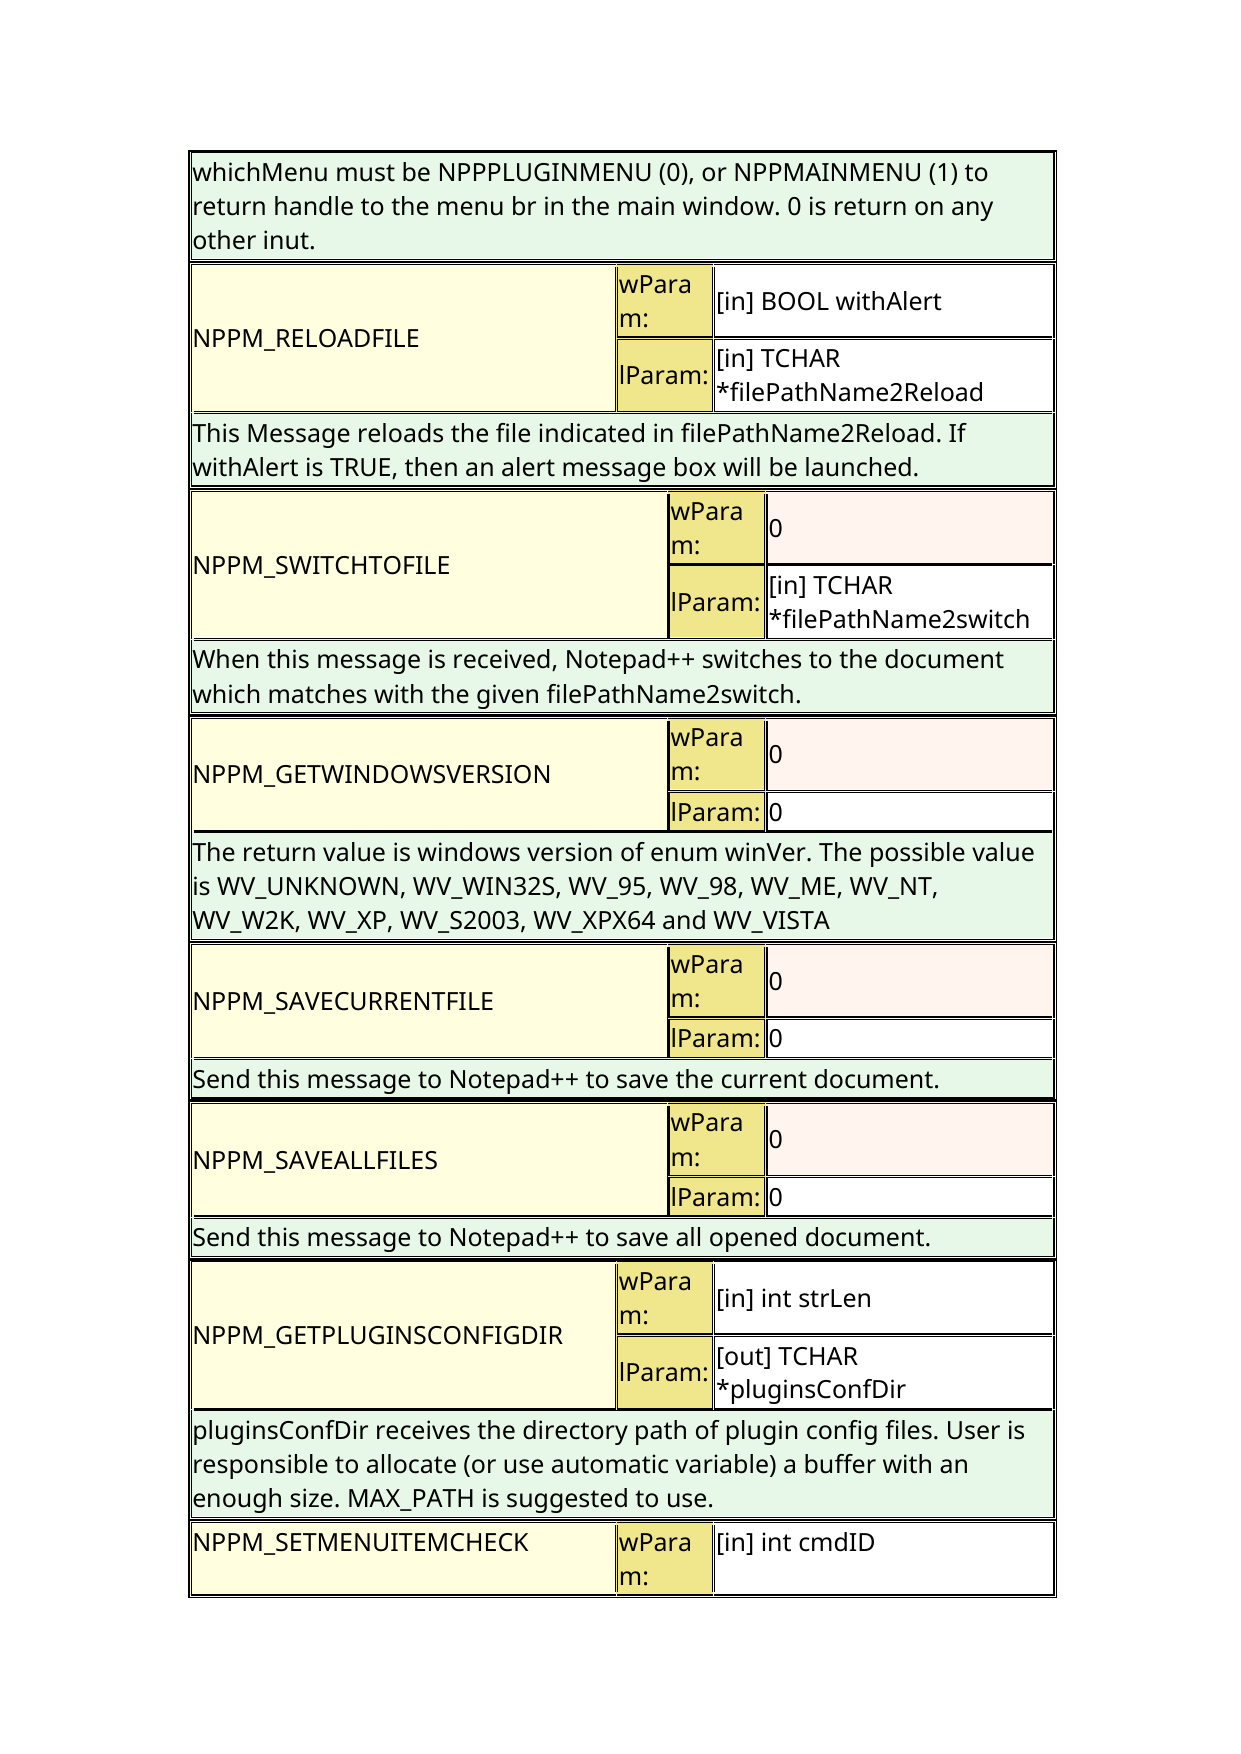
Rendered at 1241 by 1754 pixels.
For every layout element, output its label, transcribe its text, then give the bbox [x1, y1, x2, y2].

table_header 0 [766, 1104, 1053, 1175]
table_header NPPM_GETPLUGINSCONFIGDIR [192, 1262, 616, 1408]
table_header NPPM_SAVEALLFILES [192, 1102, 668, 1215]
table_cell pluginsConfDir receives the directory path of plugin config files. User is responsible to allocate (or use automatic variable) a buffer with an enough size. MAX_PATH is suggested to use. [190, 1408, 1055, 1516]
table_header NPPM_SWITCHTOFILE [192, 490, 668, 637]
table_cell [192, 153, 1053, 258]
table_cell lParam: [618, 340, 712, 411]
table_header 0 [766, 719, 1053, 789]
table_header NPPM_RELOADFILE [192, 265, 616, 411]
table_cell 0 [766, 1175, 1055, 1215]
table_header wParam: [668, 943, 766, 1016]
table_header 0 [766, 492, 1053, 563]
table_cell lParam: [618, 1337, 712, 1408]
table_header wParam: [616, 1523, 713, 1594]
table_cell lParam: [670, 1178, 764, 1215]
table_header [in] BOOL withAlert [714, 265, 1053, 336]
table_cell The return value is windows version of enum winVer. The possible value is WV_UNKNOWN, WV_WIN32S, WV_95, WV_98, WV_ME, WV_NT, WV_W2K, WV_XP, WV_S2003, WV_XPX64 and WV_VISTA [192, 830, 1053, 938]
table_header wParam: [616, 1262, 713, 1333]
table_header [in] int cmdID [714, 1523, 1053, 1594]
table_header NPPM_GETWINDOWSVERSION [192, 717, 668, 830]
table_header NPPM_SAVECURRENTFILE [190, 943, 668, 1057]
table_cell 0 [768, 790, 1054, 830]
table_header wParam: [616, 265, 713, 336]
table_header wParam: [668, 1102, 766, 1175]
table_header 0 [766, 945, 1053, 1016]
table_cell lParam: [670, 793, 764, 830]
table_cell lParam: [670, 1020, 764, 1057]
table_cell 0 [768, 1016, 1054, 1057]
table_header wParam: [668, 490, 766, 563]
table_cell This Message reloads the file indicated in filePathName2Reload. If withAlert is TRUE, then an alert message box will be launched. [190, 411, 1055, 485]
table_cell Send this message to Notepad++ to save the current document. [190, 1057, 1055, 1097]
table_cell [in] TCHAR *filePathName2switch [768, 563, 1055, 637]
table_cell [in] TCHAR *filePathName2Reload [715, 336, 1054, 411]
table_header wParam: [668, 717, 766, 789]
table_header [in] int strLen [714, 1262, 1053, 1333]
table_cell Send this message to Notepad++ to save all opened document. [192, 1215, 1054, 1256]
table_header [192, 1523, 616, 1594]
table_cell lParam: [670, 566, 764, 637]
table_cell [out] TCHAR *pluginsConfDir [715, 1333, 1054, 1408]
table_cell When this message is received, Notepad++ switches to the document which matches with the given filePathName2switch. [192, 638, 1054, 712]
